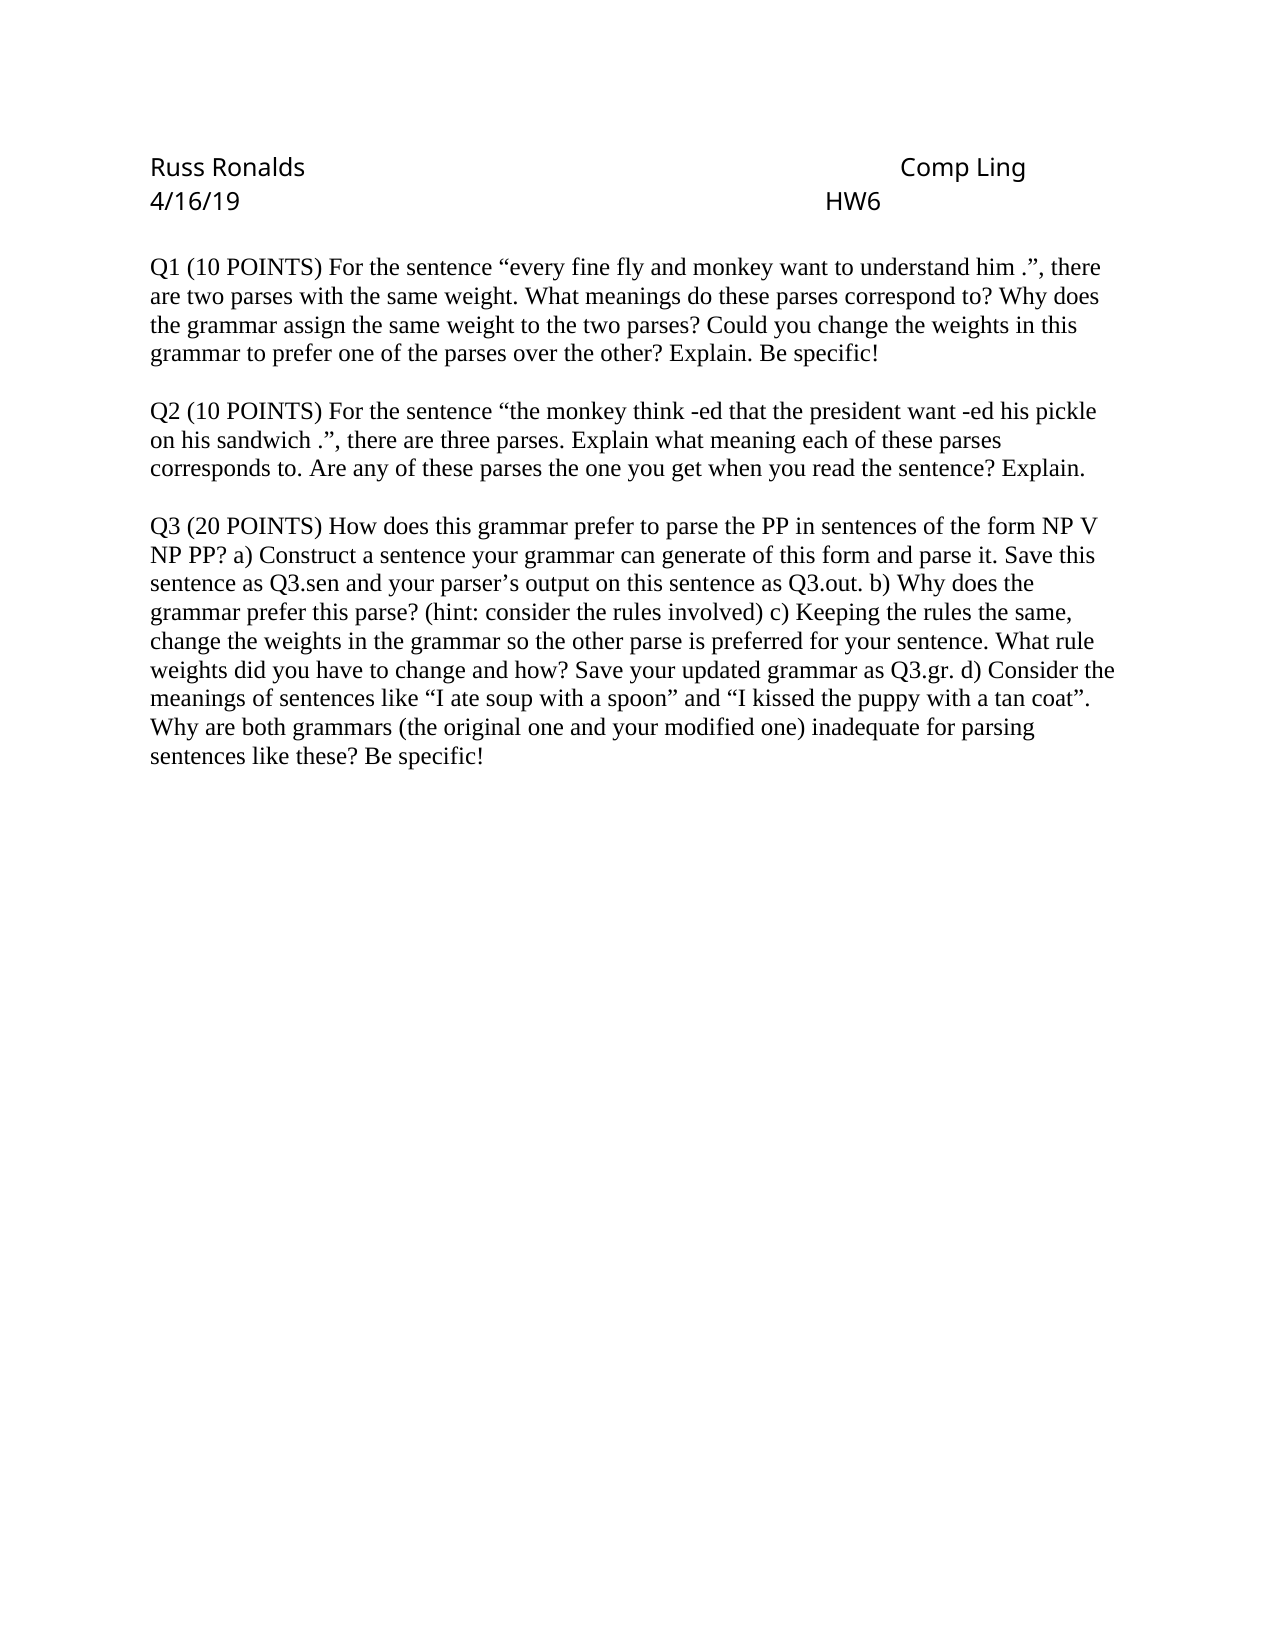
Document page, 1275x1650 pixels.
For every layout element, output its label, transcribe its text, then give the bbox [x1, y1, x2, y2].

text 4/16/19 HW6 [150, 184, 1125, 218]
text Q2 (10 POINTS) For the sentence “the monkey think -ed that the president want -ed his pickle on his sandwich .”, there are three parses. Explain what meaning each of these parses corresponds to. Are any of these parses the one you get when you read the sentence? Explain. [150, 396, 1125, 482]
text Russ Ronalds Comp Ling [150, 150, 1125, 184]
text Q3 (20 POINTS) How does this grammar prefer to parse the PP in sentences of the form NP V NP PP? a) Construct a sentence your grammar can generate of this form and parse it. Save this sentence as Q3.sen and your parser’s output on this sentence as Q3.out. b) Why does the grammar prefer this parse? (hint: consider the rules involved) c) Keeping the rules the same, change the weights in the grammar so the other parse is preferred for your sentence. What rule weights did you have to change and how? Save your updated grammar as Q3.gr. d) Consider the meanings of sentences like “I ate soup with a spoon” and “I kissed the puppy with a tan coat”. Why are both grammars (the original one and your modified one) inadequate for parsing sentences like these? Be specific! [150, 511, 1125, 770]
text Q1 (10 POINTS) For the sentence “every fine fly and monkey want to understand him .”, there are two parses with the same weight. What meanings do these parses correspond to? Why does the grammar assign the same weight to the two parses? Could you change the weights in this grammar to prefer one of the parses over the other? Explain. Be specific! [150, 252, 1125, 367]
